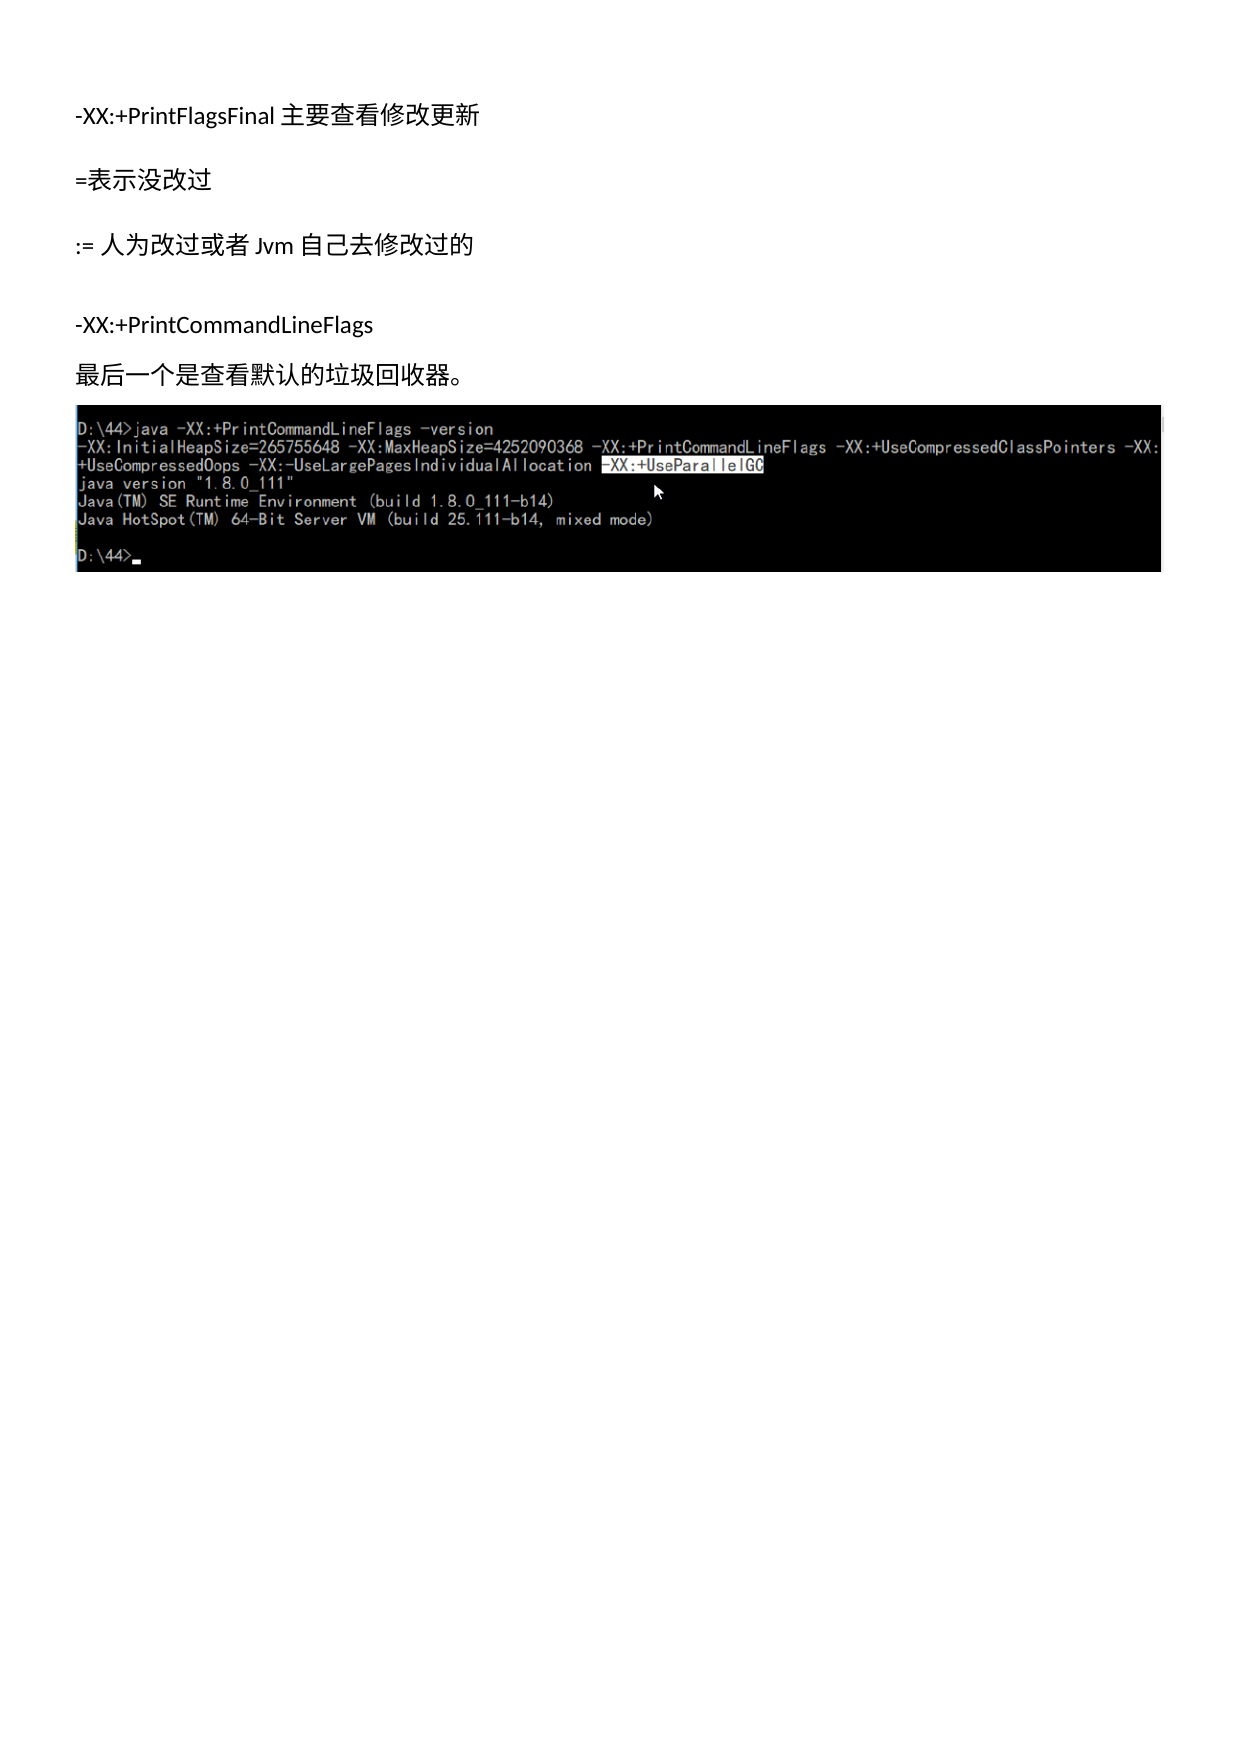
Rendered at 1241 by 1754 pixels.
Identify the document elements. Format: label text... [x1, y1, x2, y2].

picture [75, 405, 1165, 572]
list := 人为改过或者Jvm自己去修改过的 [75, 211, 1165, 276]
list -XX:+PrintCommandLineFlags [75, 308, 1165, 341]
list -XX:+PrintFlagsFinal主要查看修改更新 [75, 81, 1165, 146]
list 最后一个是查看默认的垃圾回收器。 [75, 341, 1165, 405]
list =表示没改过 [75, 146, 1165, 211]
